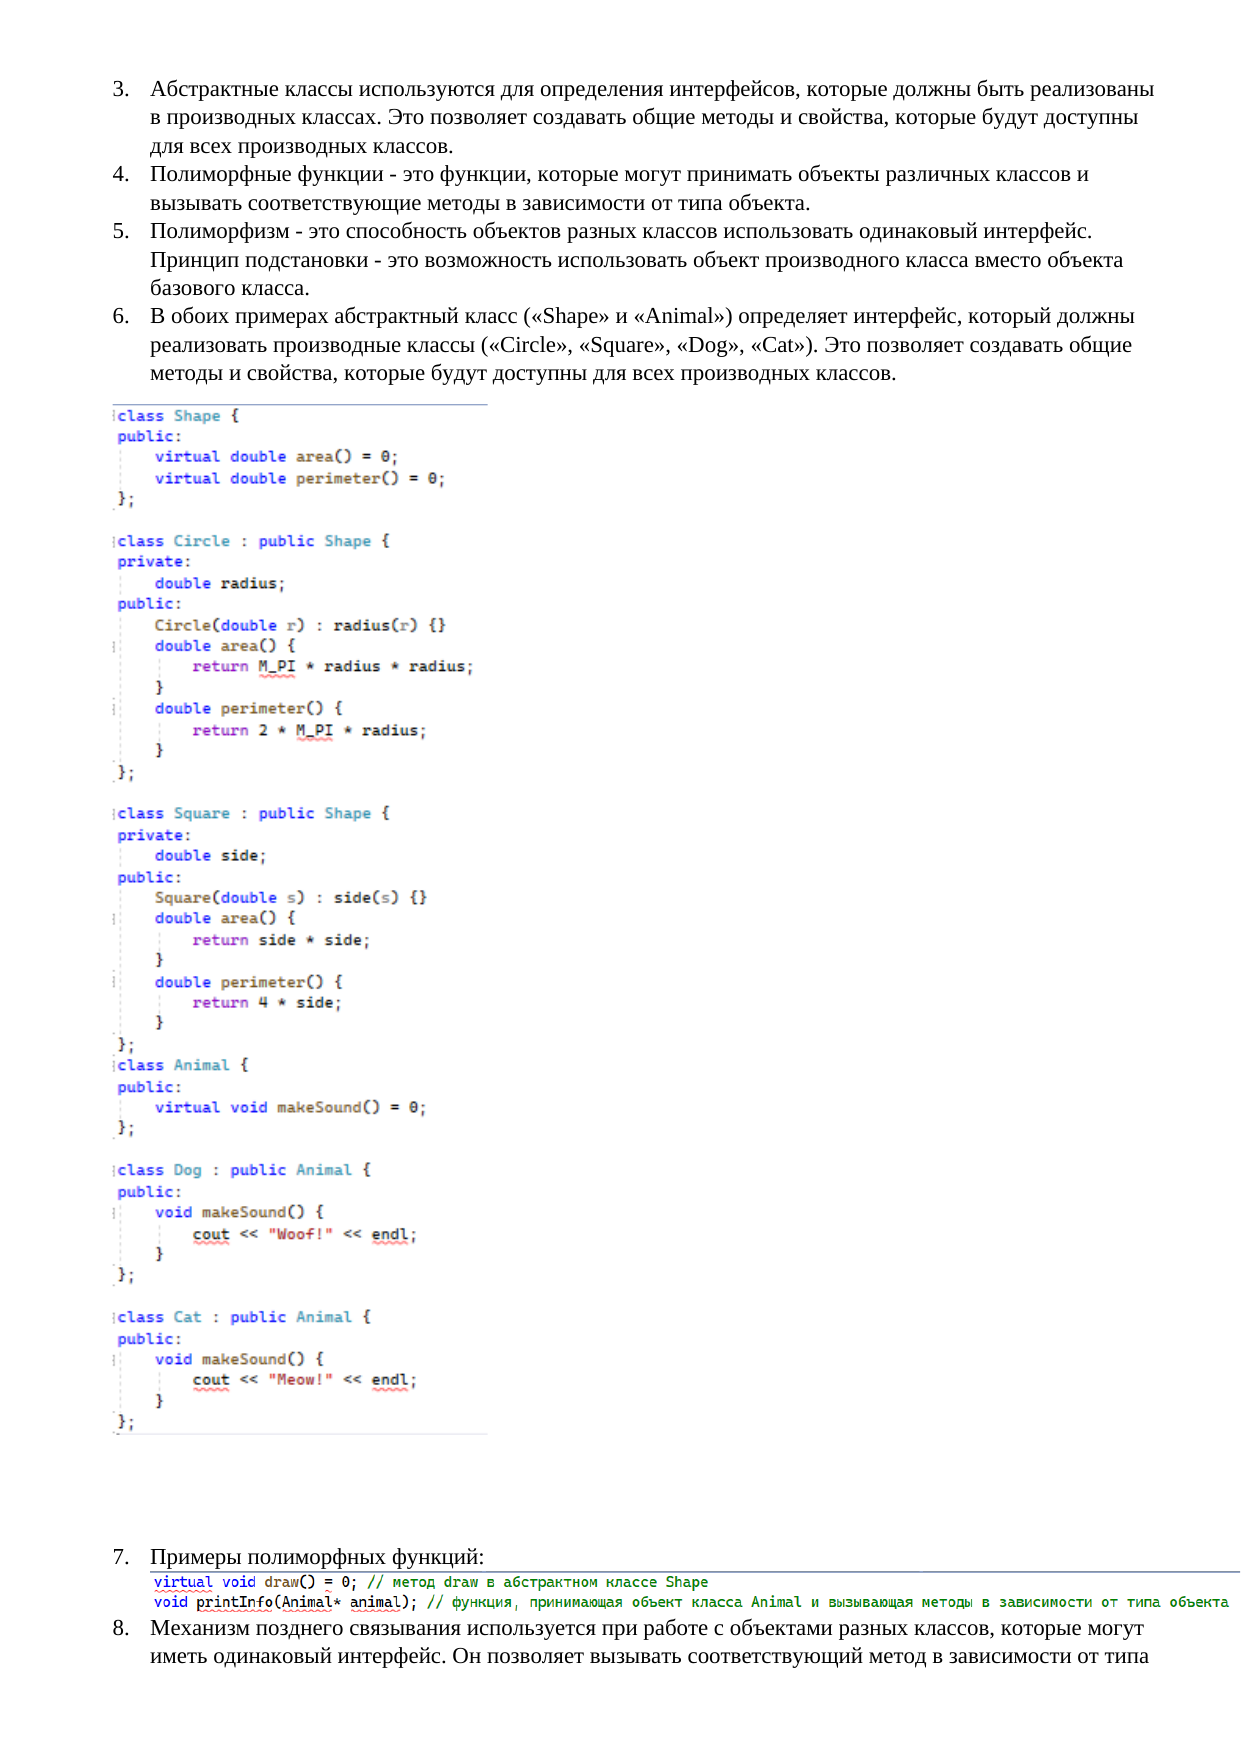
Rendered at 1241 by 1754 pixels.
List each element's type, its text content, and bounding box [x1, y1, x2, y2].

list Примеры полиморфных функций: [112, 1543, 1165, 1570]
picture [112, 404, 488, 1435]
picture [150, 1571, 1241, 1612]
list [112, 1614, 1165, 1668]
list Полиморфные функции - это функции, которые могут принимать объекты различных классов и вызывать соответствующие методы в зависимости от типа объекта. [112, 160, 1165, 215]
list В обоих примерах абстрактный класс («Shape» и «Animal») определяет интерфейс, который должны реализовать производные классы («Circle», «Square», «Dog», «Cat»). Это позволяет создавать общие методы и свойства, которые будут доступны для всех производных классов. [112, 302, 1165, 386]
list Абстрактные классы используются для определения интерфейсов, которые должны быть реализованы в производных классах. Это позволяет создавать общие методы и свойства, которые будут доступны для всех производных классов. [112, 75, 1165, 158]
list Полиморфизм - это способность объектов разных классов использовать одинаковый интерфейс. Принцип подстановки - это возможность использовать объект производного класса вместо объекта базового класса. [112, 217, 1165, 300]
